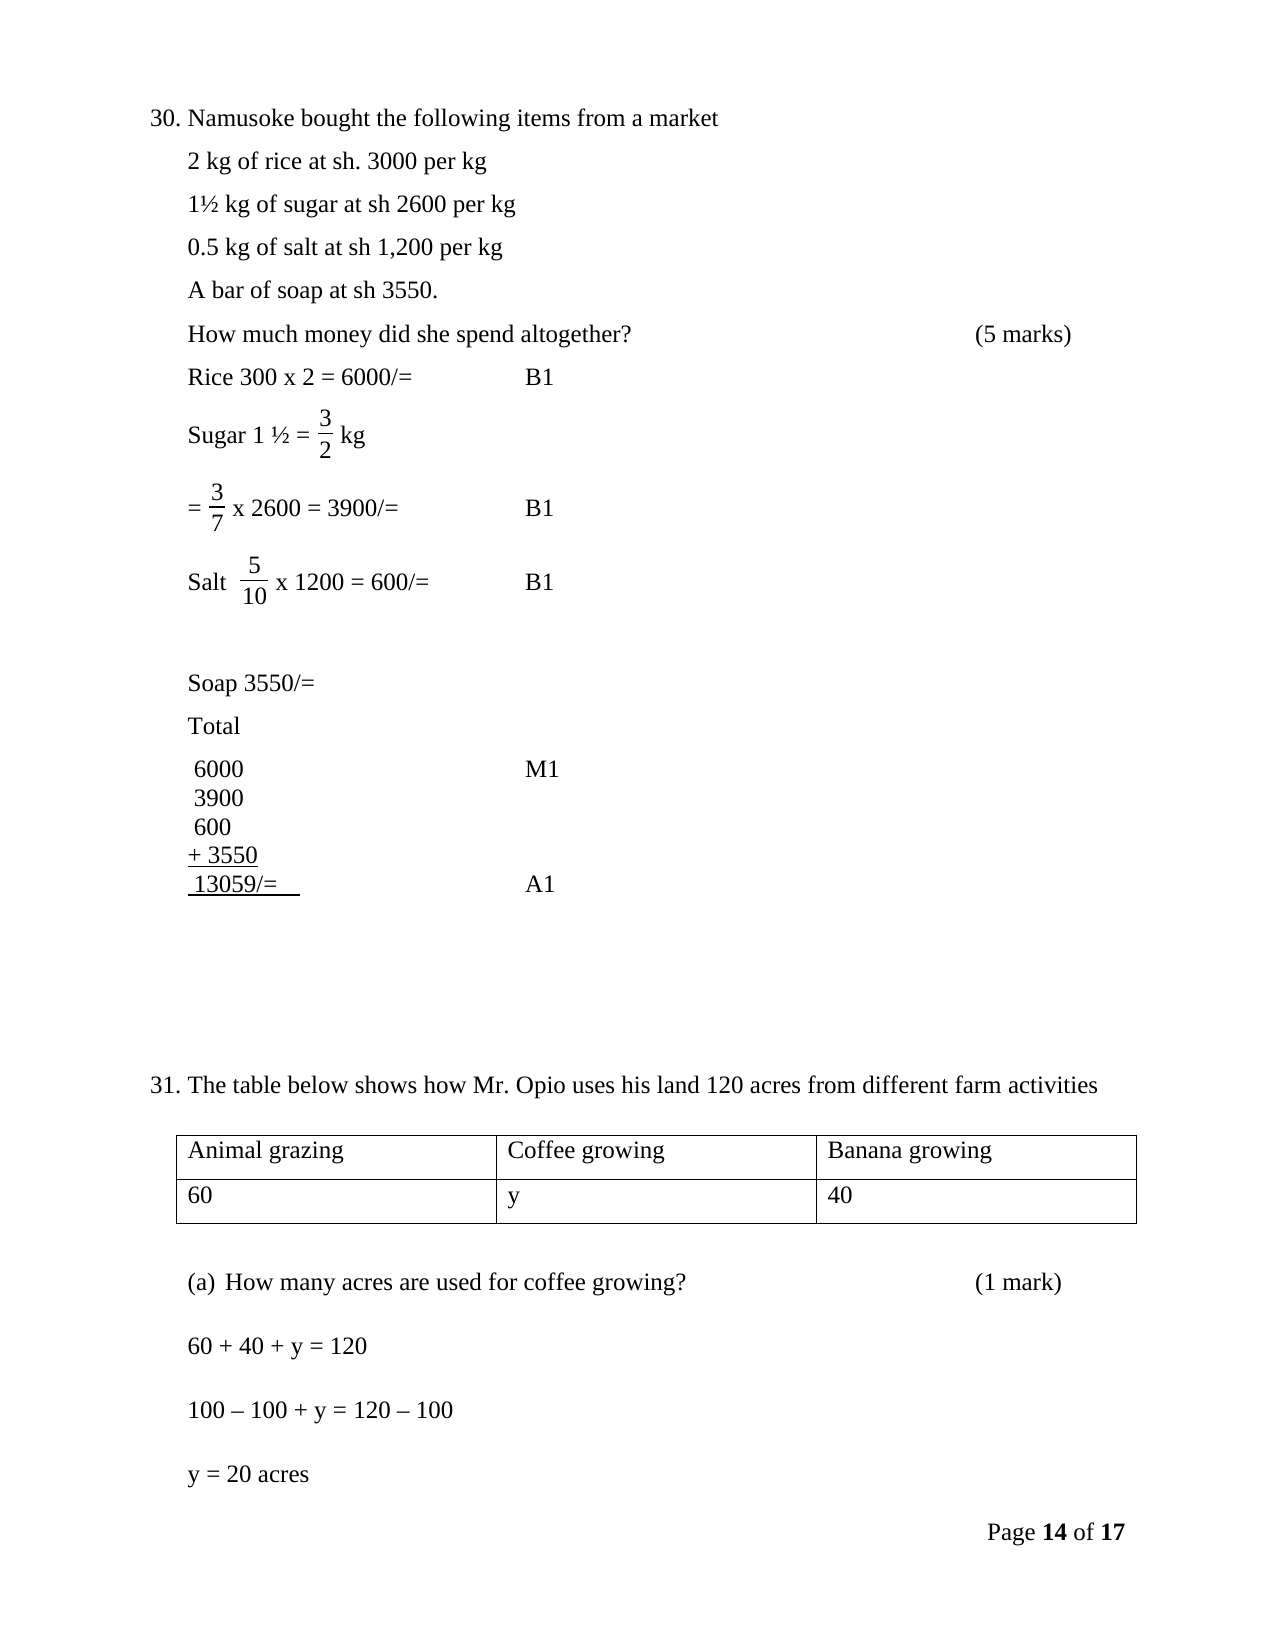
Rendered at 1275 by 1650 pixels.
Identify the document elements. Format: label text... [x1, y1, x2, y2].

list 13059/= A1 [187, 869, 1125, 898]
list 1½ kg of sugar at sh 2600 per kg [187, 189, 1125, 218]
list Namusoke bought the following items from a market [150, 103, 1125, 132]
list How many acres are used for coffee growing? (1 mark) [187, 1267, 1125, 1296]
text y = 20 acres [187, 1459, 1125, 1487]
list Total [187, 711, 1125, 740]
text 60 + 40 + y = 120 [187, 1331, 1125, 1359]
list 3900 [187, 783, 1125, 812]
list + 3550 [187, 841, 1125, 869]
table_header Animal grazing [177, 1136, 496, 1179]
list 0.5 kg of salt at sh 1,200 per kg [187, 232, 1125, 261]
list Soap 3550/= [187, 668, 1125, 697]
table_cell y [497, 1180, 816, 1223]
list A bar of soap at sh 3550. [187, 276, 1125, 304]
list Salt x 1200 = 600/= B1 [187, 552, 1125, 611]
table_cell 60 [177, 1180, 496, 1223]
list The table below shows how Mr. Opio uses his land 120 acres from different farm activities [150, 1071, 1125, 1099]
text 100 – 100 + y = 120 – 100 [187, 1395, 1125, 1423]
list = x 2600 = 3900/= B1 [187, 478, 1125, 537]
list Rice 300 x 2 = 6000/= B1 [187, 362, 1125, 391]
table_header Coffee growing [497, 1136, 816, 1179]
list 600 [187, 812, 1125, 841]
table_cell 40 [817, 1180, 1136, 1223]
list How much money did she spend altogether? (5 marks) [187, 319, 1125, 347]
list Sugar 1 ½ = kg [187, 405, 1125, 464]
list 2 kg of rice at sh. 3000 per kg [187, 146, 1125, 175]
table_header Banana growing [817, 1136, 1136, 1179]
list 6000 M1 [187, 754, 1125, 783]
